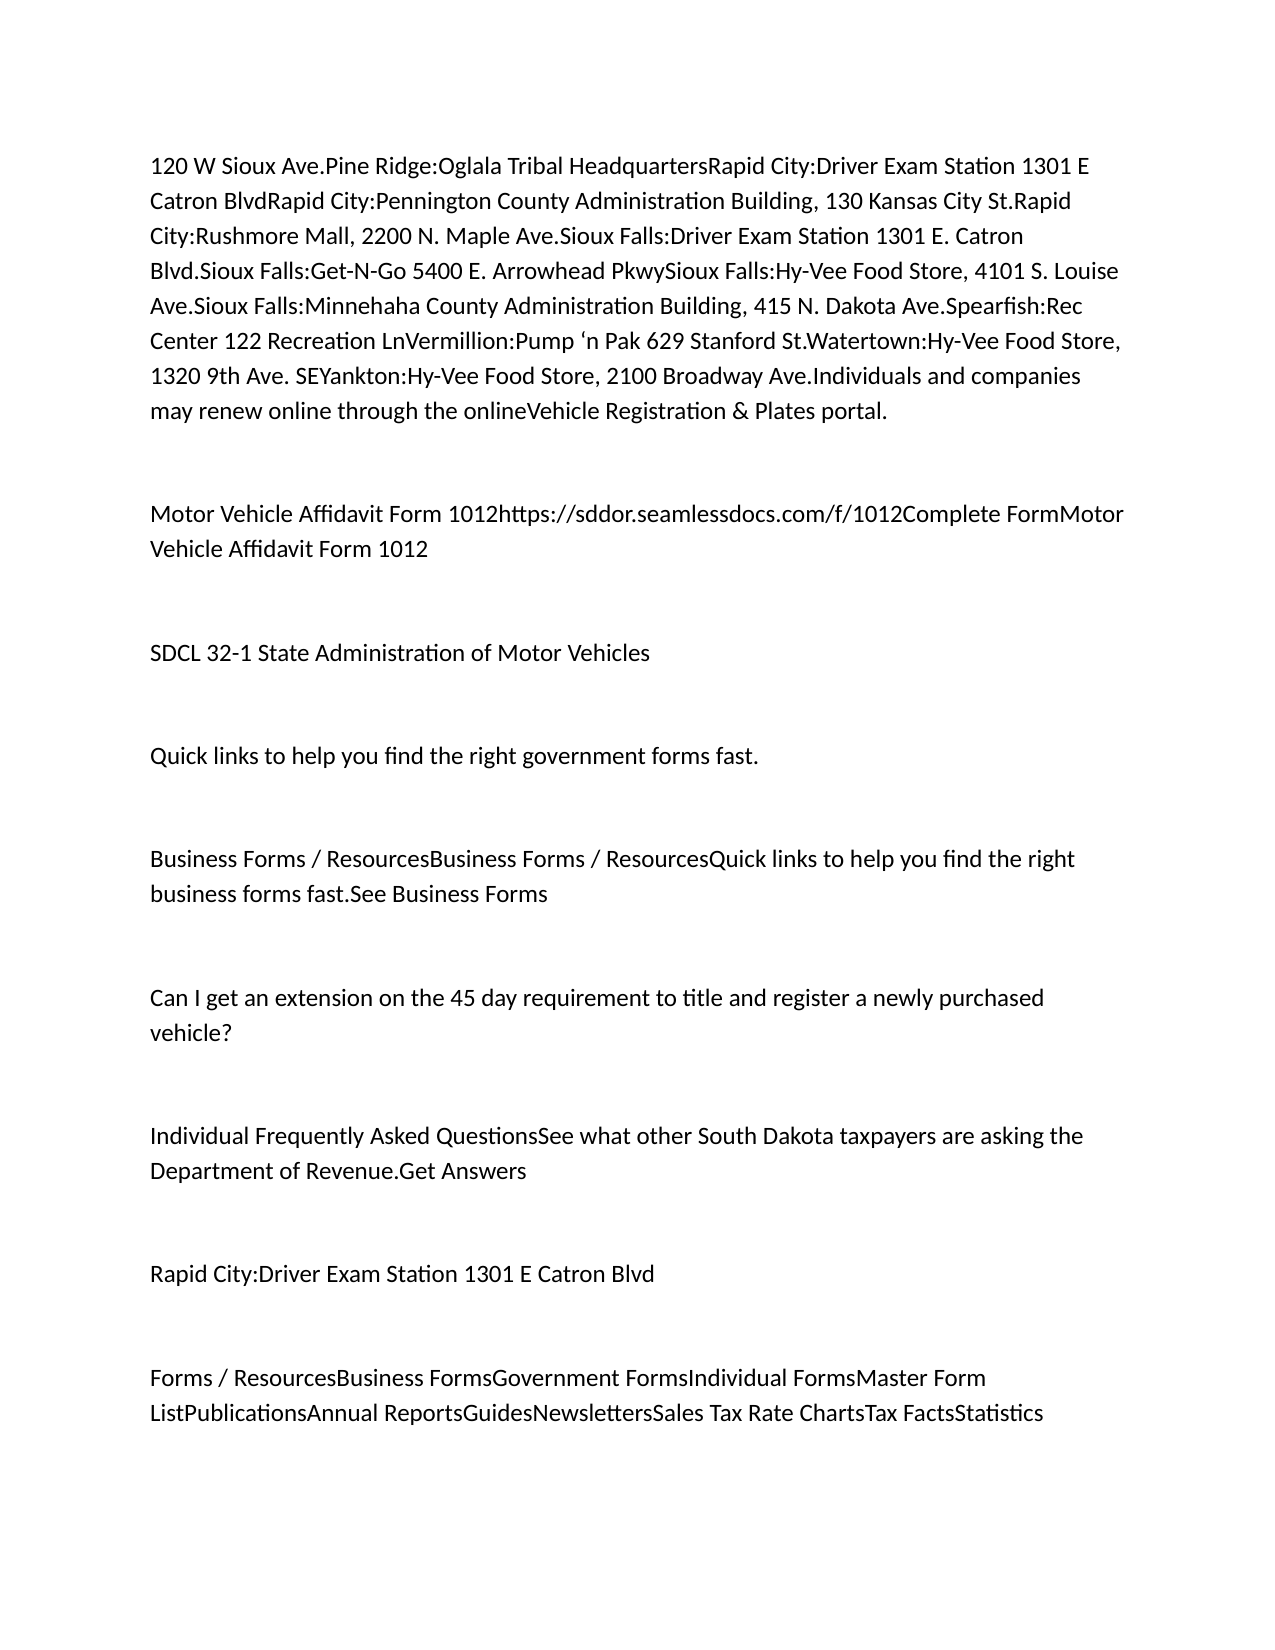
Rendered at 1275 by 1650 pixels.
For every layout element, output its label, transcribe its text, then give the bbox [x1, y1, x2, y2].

text Forms / ResourcesBusiness FormsGovernment FormsIndividual FormsMaster Form ListPublicationsAnnual ReportsGuidesNewslettersSales Tax Rate ChartsTax FactsStatistics [150, 1362, 1125, 1427]
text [150, 150, 1125, 426]
text Rapid City:Driver Exam Station 1301 E Catron Blvd [150, 1258, 1125, 1289]
text SDCL 32-1 State Administration of Motor Vehicles [150, 637, 1125, 667]
text Motor Vehicle Affidavit Form 1012https://sddor.seamlessdocs.com/f/1012Complete FormMotor Vehicle Affidavit Form 1012 [150, 498, 1125, 564]
text Business Forms / ResourcesBusiness Forms / ResourcesQuick links to help you find the right business forms fast.See Business Forms [150, 843, 1125, 909]
text Can I get an extension on the 45 day requirement to title and register a newly purchased vehicle? [150, 982, 1125, 1047]
text Individual Frequently Asked QuestionsSee what other South Dakota taxpayers are asking the Department of Revenue.Get Answers [150, 1120, 1125, 1186]
text Quick links to help you find the right government forms fast. [150, 740, 1125, 771]
